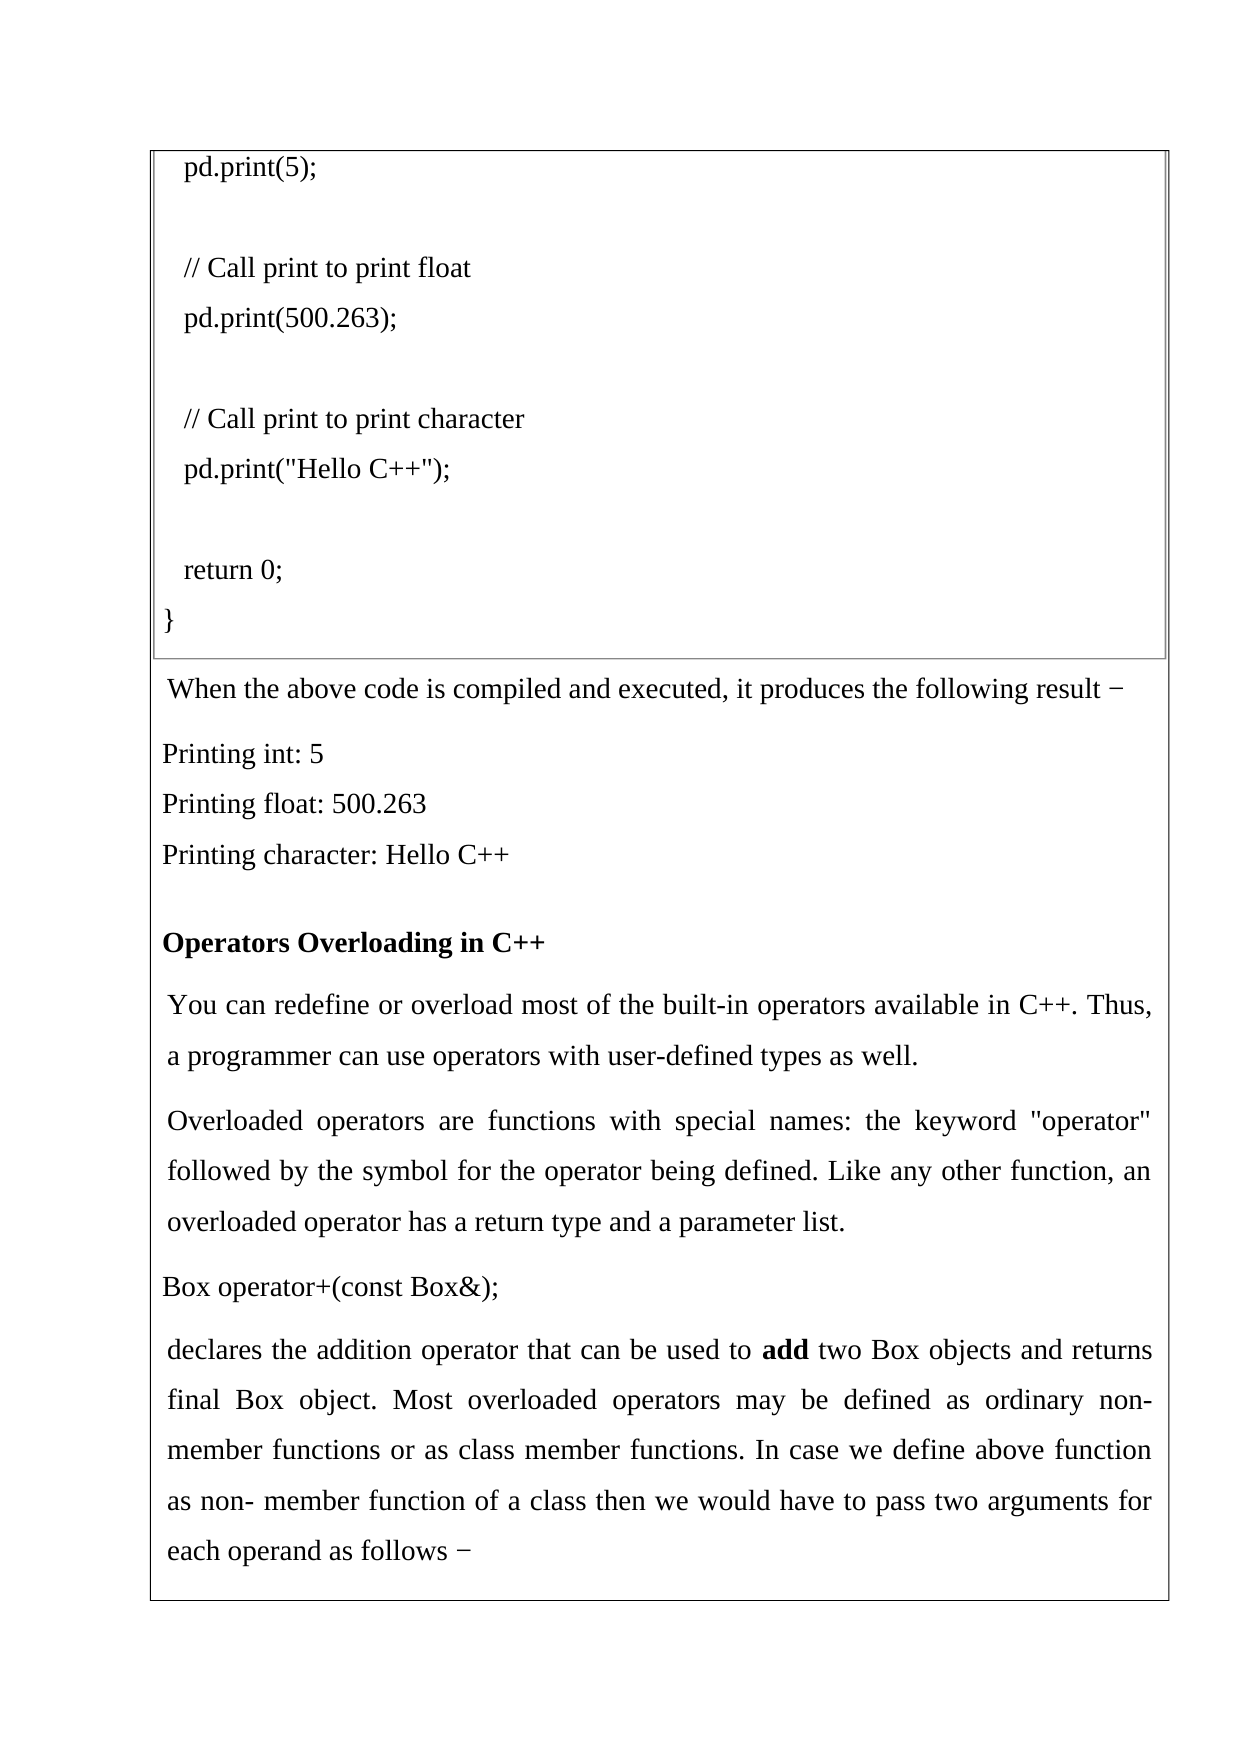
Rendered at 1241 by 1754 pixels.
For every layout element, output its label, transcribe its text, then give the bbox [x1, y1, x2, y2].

text Overloaded operators are functions with special names: the keyword "operator" followed by the symbol for the operator being defined. Like any other function, an overloaded operator has a return type and a parameter list. [167, 1103, 1152, 1237]
text // Call print to print float pd.print(500.263); [183, 250, 473, 334]
text Box operator+(const Box&); [162, 1269, 1240, 1303]
subtitle Operators Overloading in C++ [162, 925, 1240, 958]
text // Call print to print character pd.print("Hello C++"); [183, 401, 526, 485]
text Printing int: 5 [162, 736, 1240, 770]
text declares the addition operator that can be used to add two Box objects and returns final Box object. Most overloaded operators may be defined as ordinary non-member functions or as class member functions. In case we define above function as non- member function of a class then we would have to pass two arguments for each operand as follows − [167, 1332, 1153, 1567]
text Printing float: 500.263 Printing character: Hello C++ [162, 787, 511, 870]
text You can redefine or overload most of the built-in operators available in C++. Thus, a programmer can use operators with user-defined types as well. [167, 987, 1153, 1071]
text When the above code is compiled and executed, it produces the following result − [167, 671, 1240, 704]
text pd.print(5); [183, 149, 1240, 183]
text } [162, 602, 1240, 636]
text return 0; [183, 552, 1240, 586]
